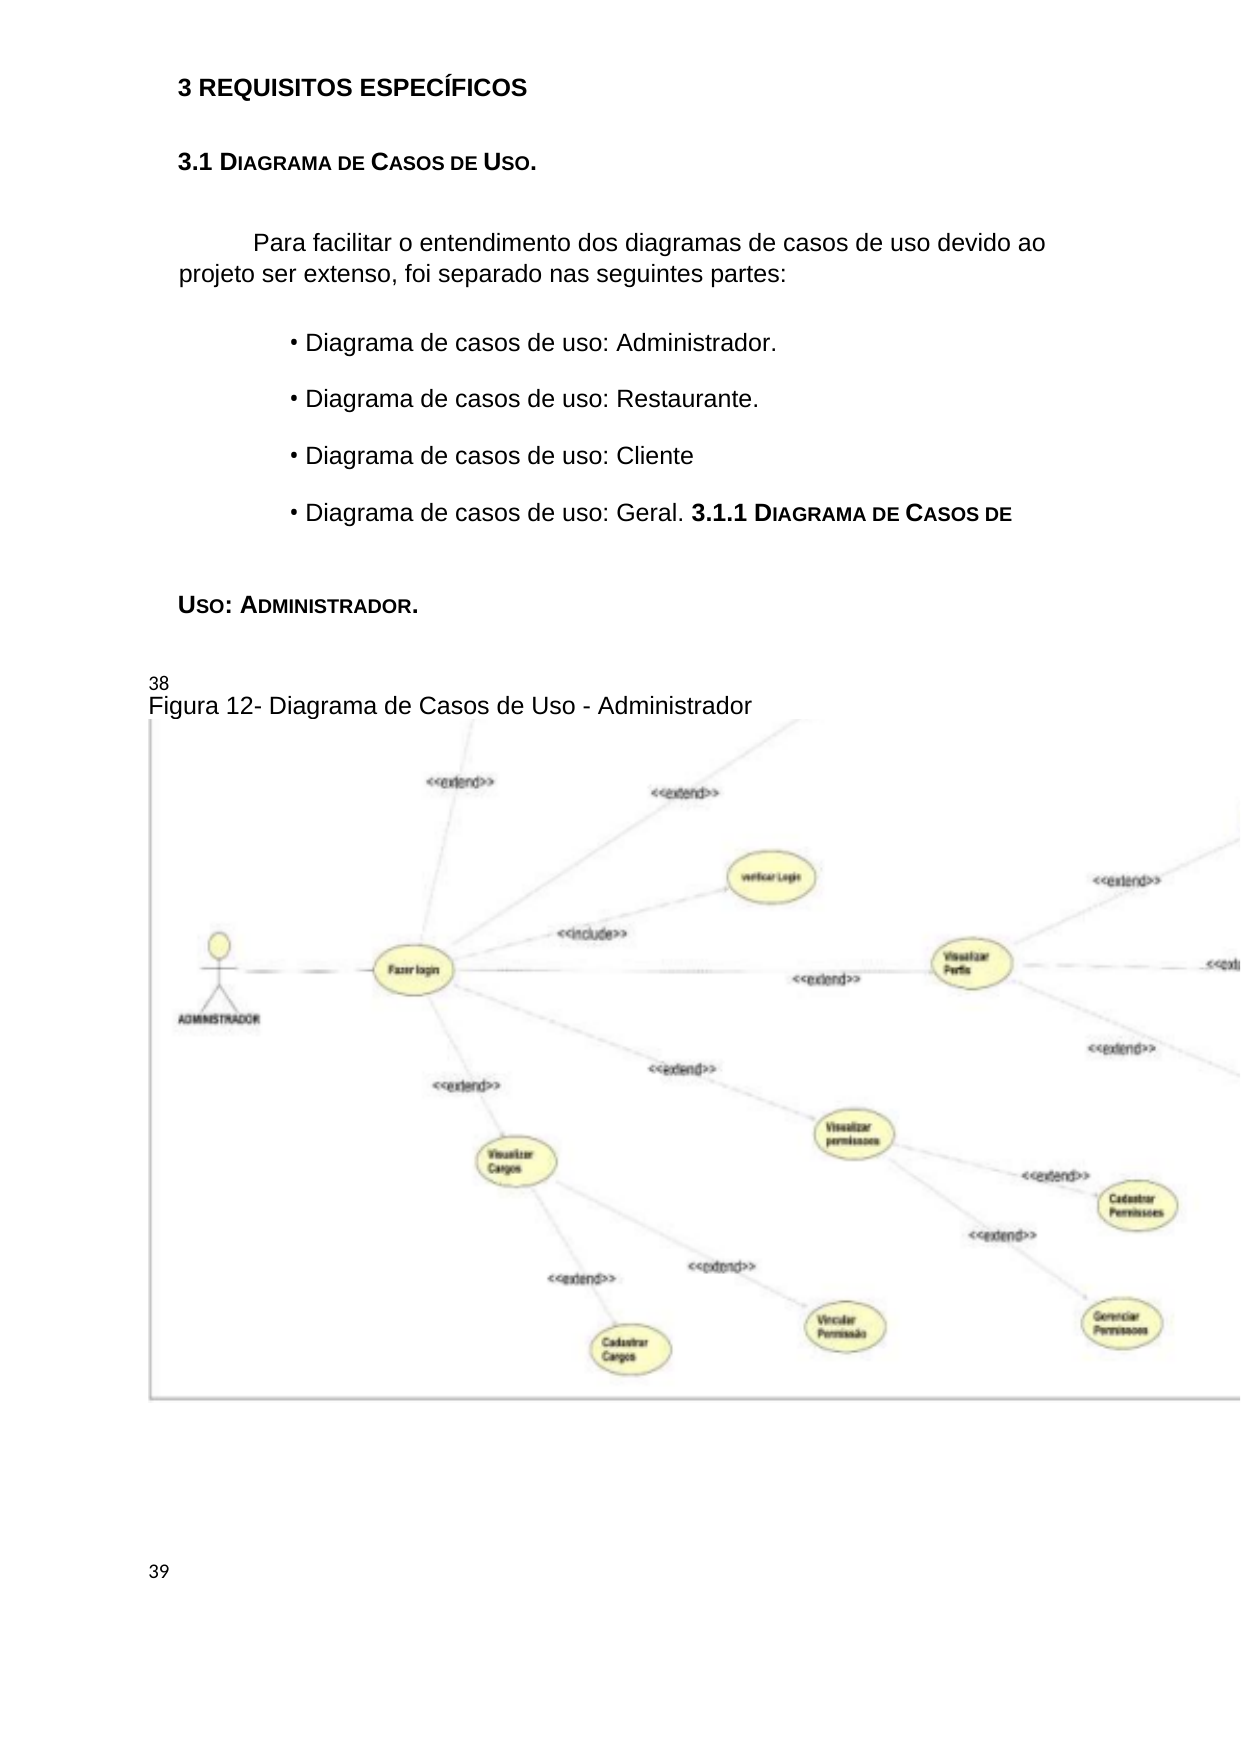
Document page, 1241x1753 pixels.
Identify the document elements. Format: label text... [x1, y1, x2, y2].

text • Diagrama de casos de uso: Geral. 3.1.1 DIAGRAMA DE CASOS DE USO: ADMINISTRADOR. [178, 484, 1063, 619]
text 3 REQUISITOS ESPECÍFICOS [178, 73, 1139, 102]
text Para facilitar o entendimento dos diagramas de casos de uso devido ao projeto ser extenso, foi separado nas seguintes partes: [178, 228, 1070, 288]
text 39 [148, 1562, 1139, 1583]
text 3.1 DIAGRAMA DE CASOS DE USO. [178, 147, 1139, 175]
text • Diagrama de casos de uso: Administrador. [289, 314, 1139, 365]
text • Diagrama de casos de uso: Restaurante. [289, 371, 1139, 422]
picture [148, 719, 1241, 1403]
text Figura 12- Diagrama de Casos de Uso - Administrador [148, 696, 1139, 719]
text 38 [148, 673, 1139, 694]
text • Diagrama de casos de uso: Cliente [289, 427, 1139, 479]
